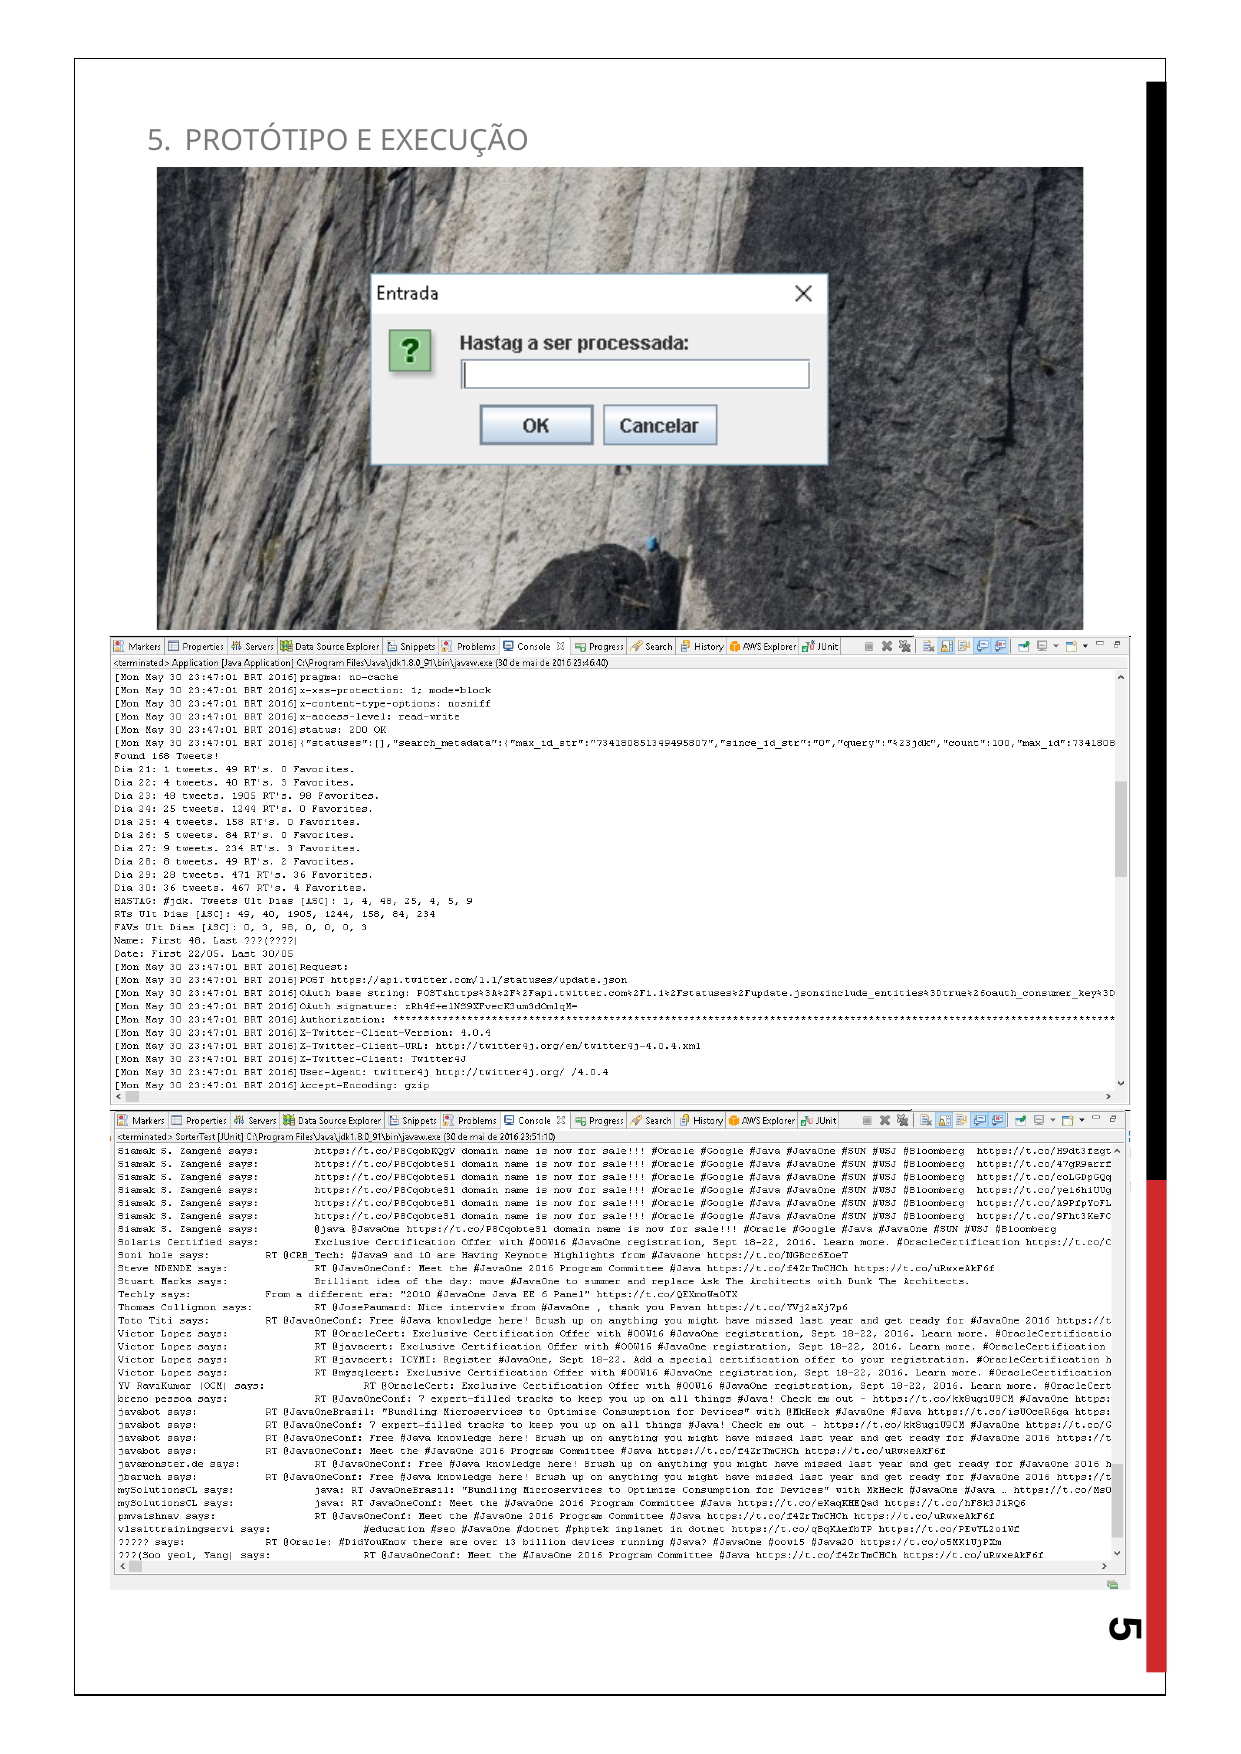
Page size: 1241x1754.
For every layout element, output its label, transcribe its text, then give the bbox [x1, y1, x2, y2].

picture [156, 167, 1084, 630]
picture [109, 635, 1131, 1105]
picture [109, 1109, 1131, 1590]
subtitle Protótipo E Execução [147, 119, 1131, 159]
